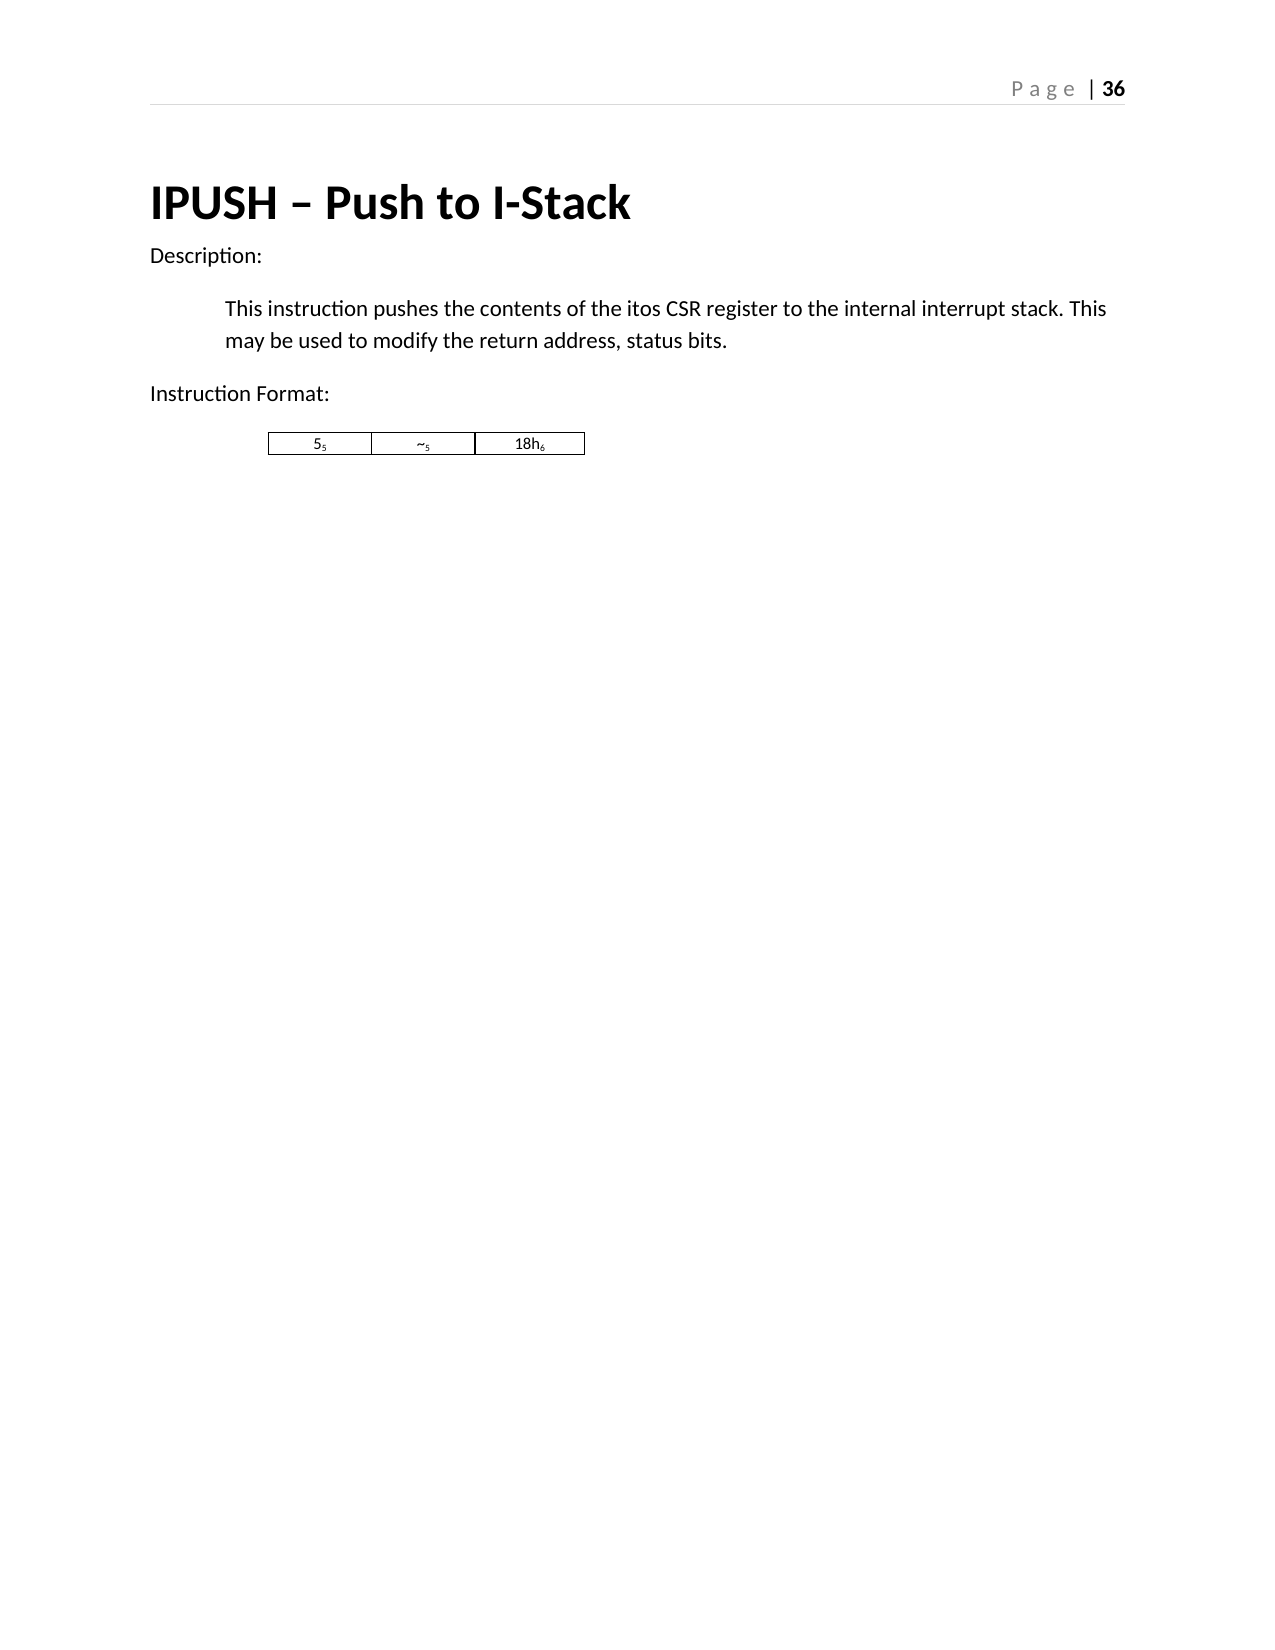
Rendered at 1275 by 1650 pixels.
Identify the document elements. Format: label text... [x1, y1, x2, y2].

text Instruction Format: [150, 379, 1125, 407]
table_header 18h6 [476, 433, 584, 453]
table_header 55 [269, 433, 371, 453]
text Description: [150, 241, 1125, 269]
text This instruction pushes the contents of the itos CSR register to the internal interrupt stack. This may be used to modify the return address, status bits. [225, 294, 1125, 354]
subtitle IPUSH – Push to I-Stack [150, 171, 1125, 232]
table_header ~5 [372, 433, 474, 453]
